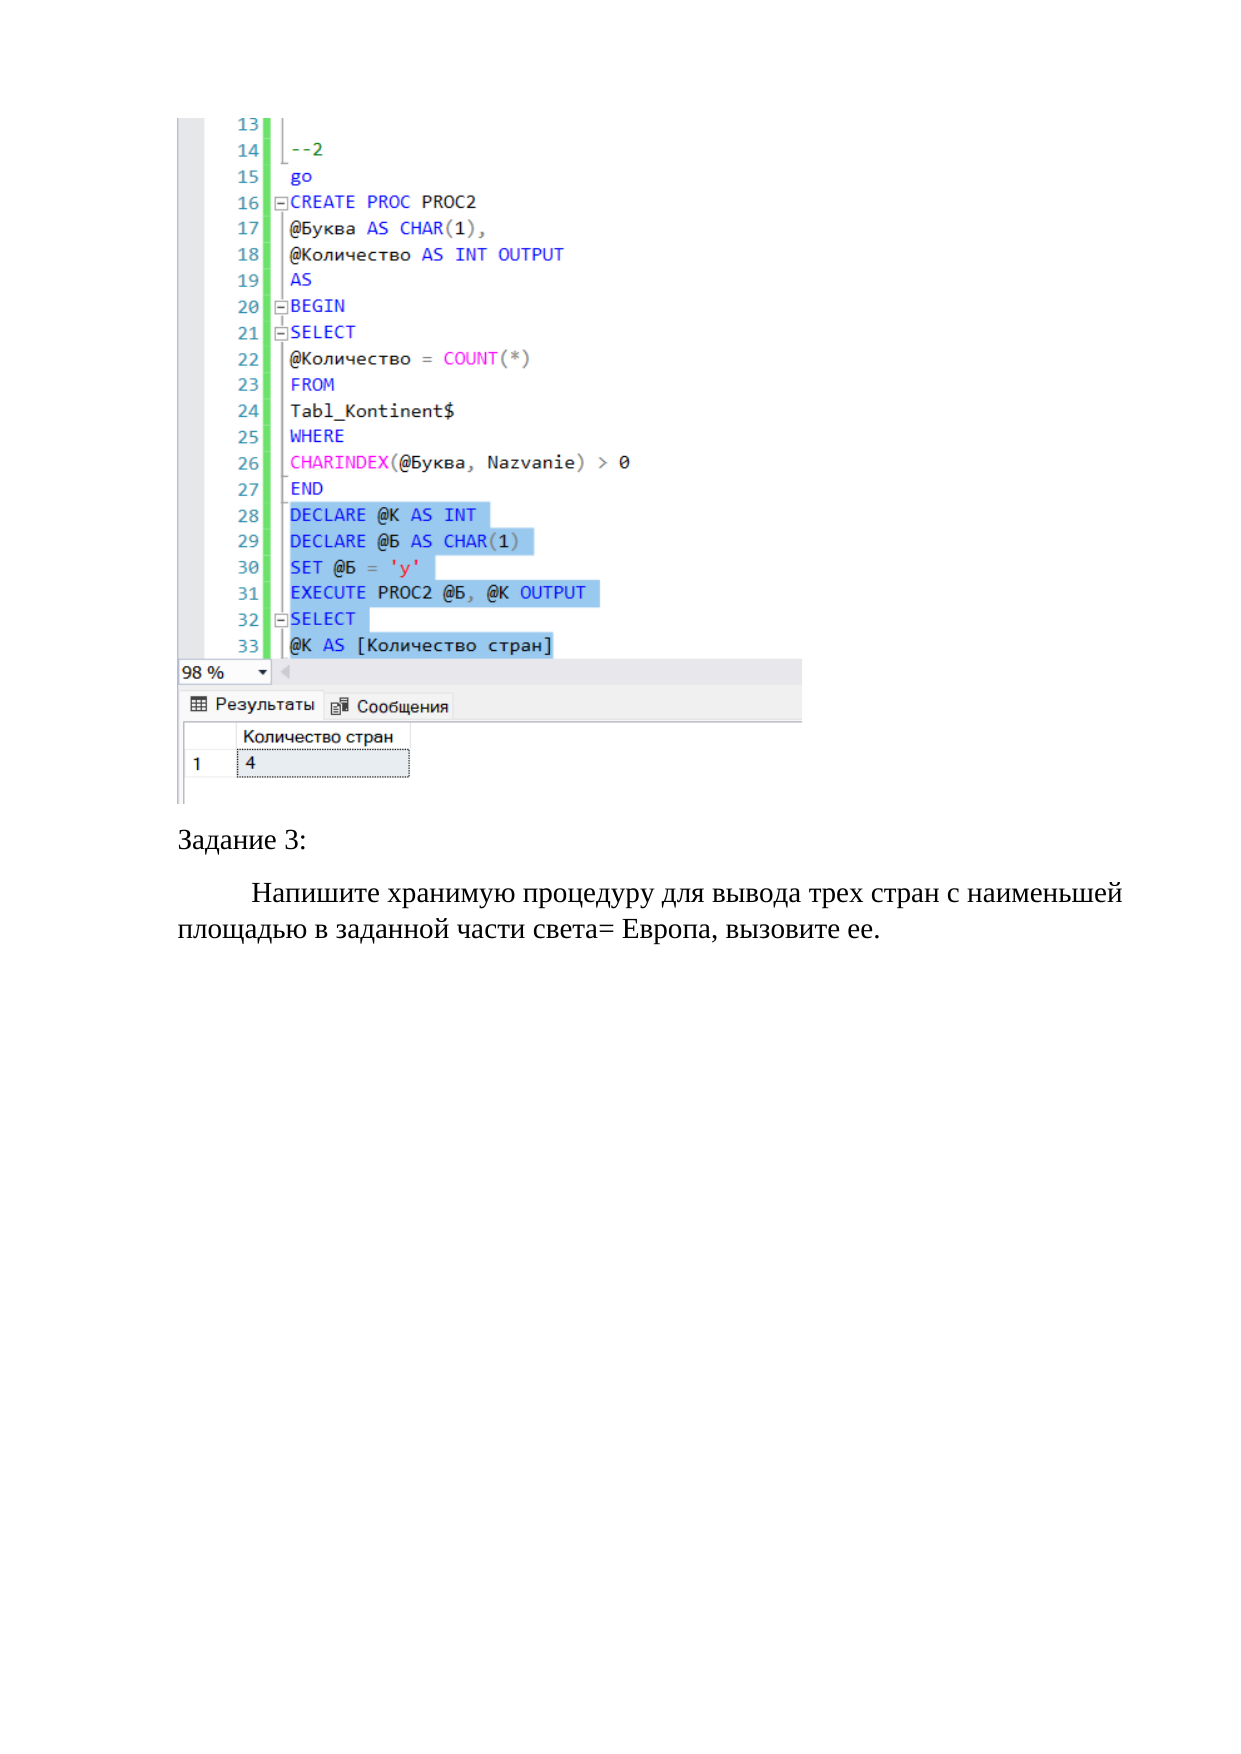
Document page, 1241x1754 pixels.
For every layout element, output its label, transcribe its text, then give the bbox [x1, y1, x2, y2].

picture [177, 118, 803, 804]
text Задание 3: [177, 822, 1152, 856]
text Напишите хранимую процедуру для вывода трех стран с наименьшей площадью в заданной части света= Европа, вызовите ее. [177, 875, 1152, 945]
